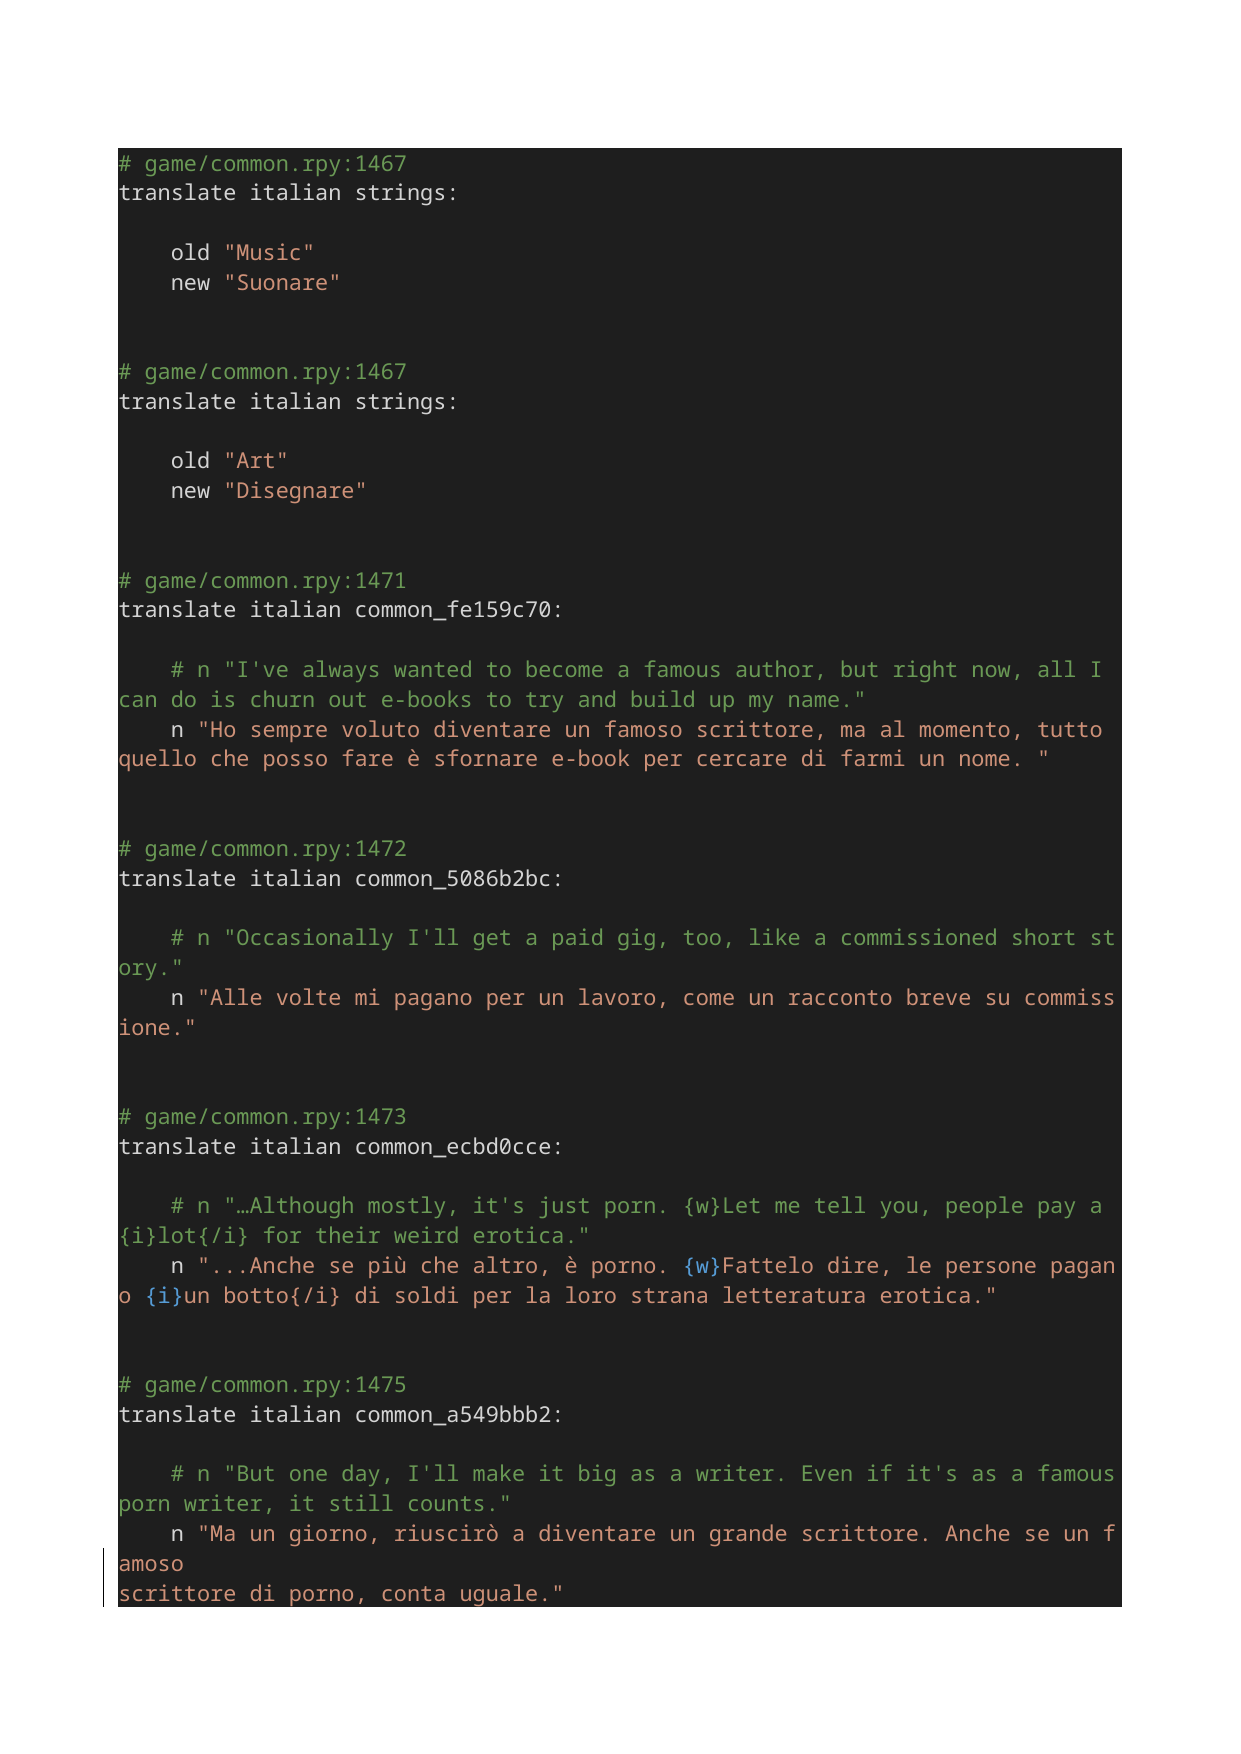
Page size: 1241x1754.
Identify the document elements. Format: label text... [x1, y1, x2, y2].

text # game/common.rpy:1467 [118, 148, 1122, 177]
text # game/common.rpy:1471 [118, 565, 1122, 594]
text # game/common.rpy:1475 [118, 1369, 1122, 1399]
text n "Ma un giorno, riuscirò a diventare un grande scrittore. Anche se un famoso [118, 1518, 1122, 1578]
text # game/common.rpy:1473 [118, 1101, 1122, 1131]
text translate italian strings: [118, 177, 1122, 207]
text old "Music" [118, 237, 1122, 267]
text # n "Occasionally I'll get a paid gig, too, like a commissioned short story." [118, 922, 1122, 982]
text scrittore di porno, conta uguale." [118, 1578, 1122, 1607]
text # n "I've always wanted to become a famous author, but right now, all I can do is churn out e-books to try and build up my name." [118, 654, 1122, 714]
text new "Disegnare" [118, 475, 1122, 505]
text old "Art" [118, 446, 1122, 475]
text translate italian common_a549bbb2: [118, 1399, 1122, 1429]
text translate italian common_5086b2bc: [118, 863, 1122, 892]
text # n "But one day, I'll make it big as a writer. Even if it's as a famous porn writer, it still counts." [118, 1458, 1122, 1518]
text n "Alle volte mi pagano per un lavoro, come un racconto breve su commissione." [118, 982, 1122, 1041]
text translate italian common_ecbd0cce: [118, 1131, 1122, 1161]
text n "...Anche se più che altro, è porno. {w}Fattelo dire, le persone pagano {i}un botto{/i} di soldi per la loro strana letteratura erotica." [118, 1250, 1122, 1309]
text new "Suonare" [118, 267, 1122, 297]
text # game/common.rpy:1467 [118, 356, 1122, 386]
text translate italian common_fe159c70: [118, 594, 1122, 624]
text # n "…Although mostly, it's just porn. {w}Let me tell you, people pay a {i}lot{/i} for their weird erotica." [118, 1190, 1122, 1250]
text translate italian strings: [118, 386, 1122, 416]
text # game/common.rpy:1472 [118, 833, 1122, 863]
text n "Ho sempre voluto diventare un famoso scrittore, ma al momento, tutto quello che posso fare è sfornare e-book per cercare di farmi un nome. " [118, 714, 1122, 773]
